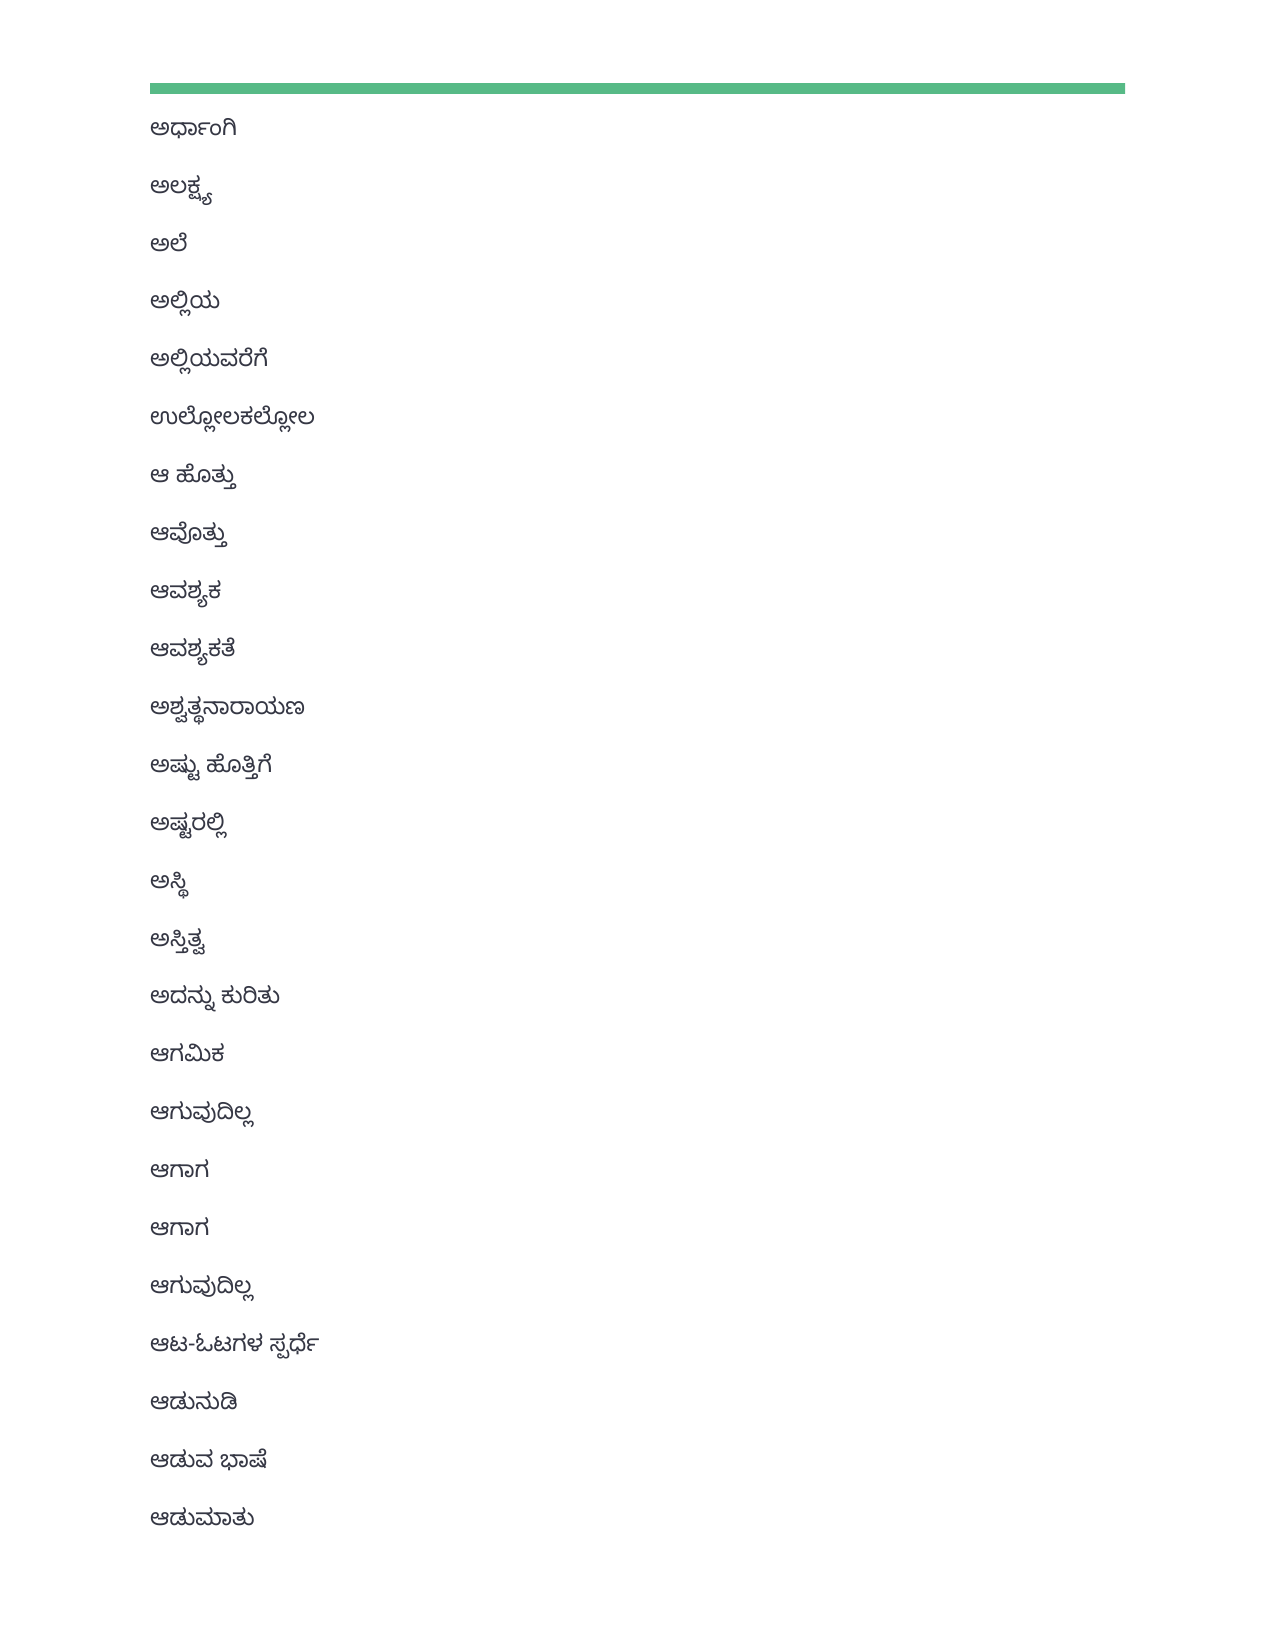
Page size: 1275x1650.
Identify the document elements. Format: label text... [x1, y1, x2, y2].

picture [150, 83, 1125, 94]
text ಆಡುವ ಭಾಷೆ [150, 1449, 937, 1479]
text ಆವೊತ್ತು [150, 522, 937, 553]
text ಅಶ್ವತ್ಥನಾರಾಯಣ [150, 696, 937, 727]
text ಆಗುವುದಿಲ್ಲ [150, 1275, 937, 1306]
text ಆಗಾಗ [150, 1217, 937, 1248]
text ಅಲ್ಲಿಯ [150, 290, 937, 321]
text ಅಲಕ್ಷ್ಯ [150, 174, 937, 205]
text ಅದನ್ನು ಕುರಿತು [150, 985, 937, 1016]
text ಆಡುನುಡಿ [150, 1391, 937, 1422]
text ಉಲ್ಲೋಲಕಲ್ಲೋಲ [150, 406, 937, 437]
text ಆವಶ್ಯಕ [150, 580, 937, 611]
text ಅಷ್ಟು ಹೊತ್ತಿಗೆ [150, 754, 937, 784]
text ಅಸ್ಥಿ [150, 869, 937, 900]
text ಅಲೆ [150, 232, 937, 263]
text ಅಷ್ಟರಲ್ಲಿ [150, 812, 937, 842]
text ಆ ಹೊತ್ತು [150, 464, 937, 495]
text ಅಲ್ಲಿಯವರೆಗೆ [150, 348, 937, 379]
text ಆಟ-ಓಟಗಳ ಸ್ಪರ್ಧೆ [150, 1333, 937, 1364]
text ಆವಶ್ಯಕತೆ [150, 638, 937, 669]
text ಅಸ್ತಿತ್ವ [150, 927, 937, 958]
text ಆಡುಮಾತು [150, 1507, 937, 1537]
text ಆಗಮಿಕ [150, 1043, 937, 1074]
text ಆಗುವುದಿಲ್ಲ [150, 1101, 937, 1132]
text ಆಗಾಗ [150, 1159, 937, 1190]
text ಅರ್ಧಾಂಗಿ [150, 117, 937, 147]
